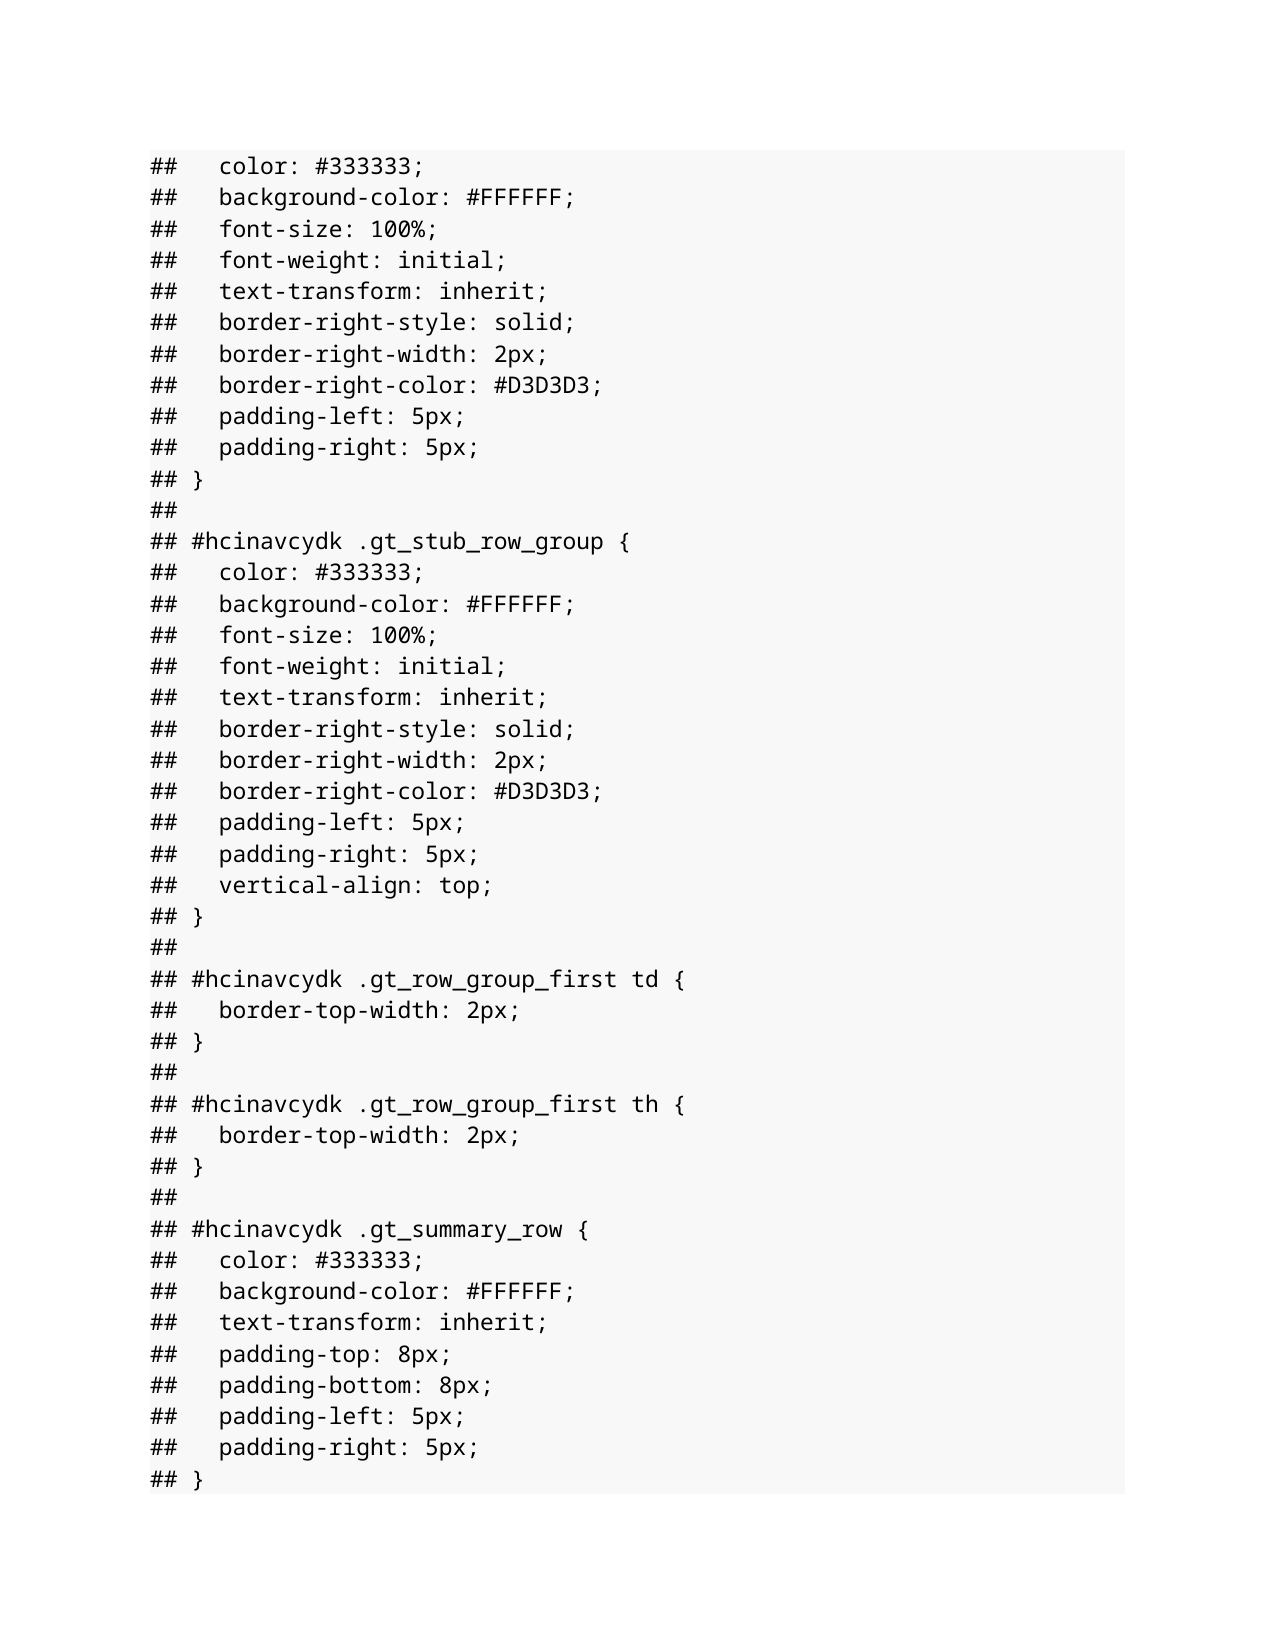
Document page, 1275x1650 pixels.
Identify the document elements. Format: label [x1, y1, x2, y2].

text [150, 150, 1125, 1494]
